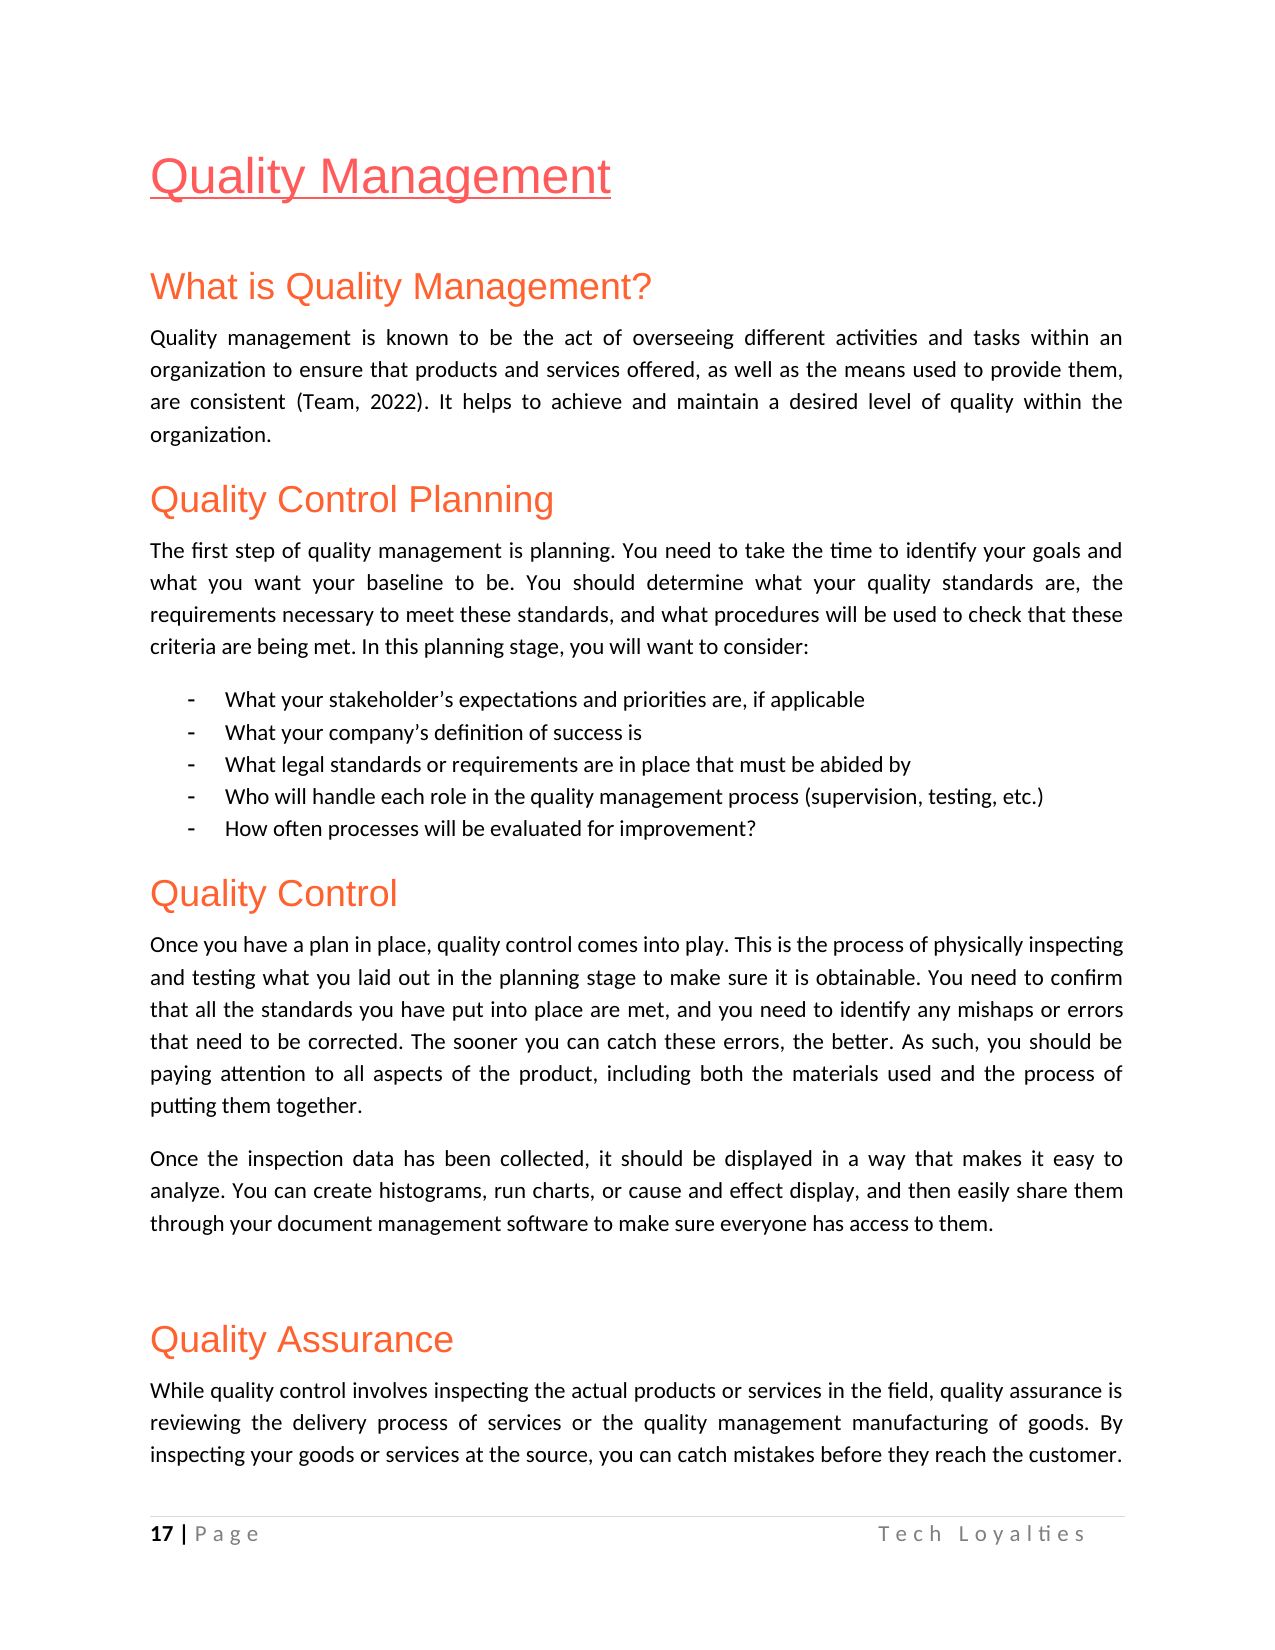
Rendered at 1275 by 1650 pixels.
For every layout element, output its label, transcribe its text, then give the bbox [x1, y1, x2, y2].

list What your company’s definition of success is [187, 718, 1125, 746]
text Once you have a plan in place, quality control comes into play. This is the process of physically inspecting and testing what you laid out in the planning stage to make sure it is obtainable. You need to confirm that all the standards you have put into place are met, and you need to identify any mishaps or errors that need to be corrected. The sooner you can catch these errors, the better. As such, you should be paying attention to all aspects of the product, including both the materials used and the process of putting them together. [150, 931, 1125, 1119]
subtitle Quality Control [150, 871, 1125, 914]
text Once the inspection data has been collected, it should be displayed in a way that makes it easy to analyze. You can create histograms, run charts, or cause and effect display, and then easily share them through your document management software to make sure everyone has access to them. [150, 1144, 1125, 1237]
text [150, 1376, 1125, 1468]
list How often processes will be evaluated for improvement? [187, 814, 1125, 842]
subtitle Quality Management [150, 147, 1125, 204]
text Quality management is known to be the act of overseeing different activities and tasks within an organization to ensure that products and services offered, as well as the means used to provide them, are consistent (Team, 2022). It helps to achieve and maintain a desired level of quality within the organization. [150, 323, 1125, 448]
list What your stakeholder’s expectations and priorities are, if applicable [187, 686, 1125, 713]
text The first step of quality management is planning. You need to take the time to identify your goals and what you want your baseline to be. You should determine what your quality standards are, the requirements necessary to meet these standards, and what procedures will be used to check that these criteria are being met. In this planning stage, you will want to consider: [150, 536, 1125, 661]
list What legal standards or requirements are in place that must be abided by [187, 750, 1125, 778]
subtitle Quality Control Planning [150, 477, 1125, 520]
list Who will handle each role in the quality management process (supervision, testing, etc.) [187, 782, 1125, 810]
subtitle Quality Assurance [150, 1317, 1125, 1360]
subtitle What is Quality Management? [150, 264, 1125, 307]
